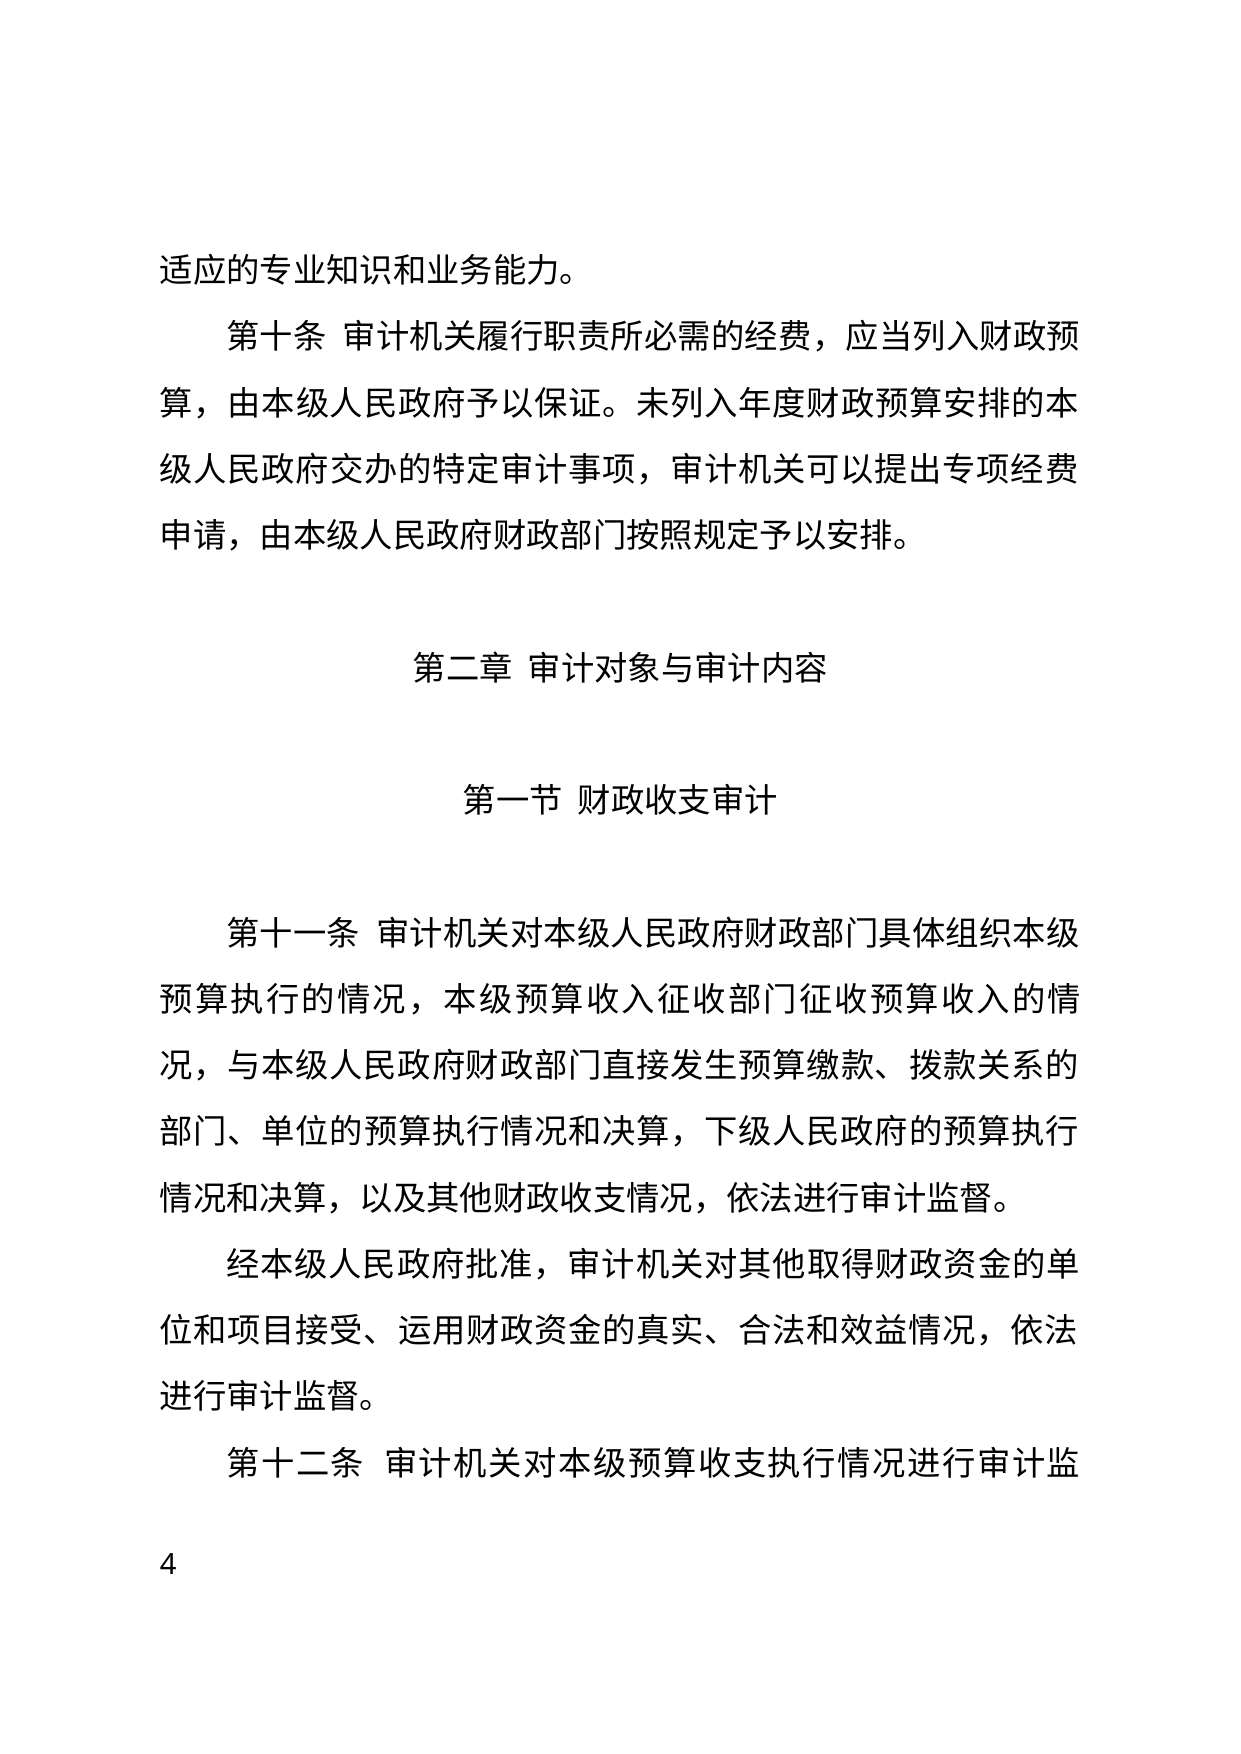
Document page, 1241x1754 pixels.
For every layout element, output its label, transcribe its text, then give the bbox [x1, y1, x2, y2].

text 第十一条 审计机关对本级人民政府财政部门具体组织本级预算执行的情况，本级预算收入征收部门征收预算收入的情况，与本级人民政府财政部门直接发生预算缴款、拨款关系的部门、单位的预算执行情况和决算，下级人民政府的预算执行情况和决算，以及其他财政收支情况，依法进行审计监督。 [159, 897, 1081, 1229]
text 第十条 审计机关履行职责所必需的经费，应当列入财政预算，由本级人民政府予以保证。未列入年度财政预算安排的本级人民政府交办的特定审计事项，审计机关可以提出专项经费申请，由本级人民政府财政部门按照规定予以安排。 [159, 301, 1081, 566]
text 第一节 财政收支审计 [159, 765, 1081, 831]
text 第二章 审计对象与审计内容 [159, 632, 1081, 699]
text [159, 235, 1081, 301]
text 经本级人民政府批准，审计机关对其他取得财政资金的单位和项目接受、运用财政资金的真实、合法和效益情况，依法进行审计监督。 [159, 1229, 1081, 1427]
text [159, 1427, 1081, 1494]
